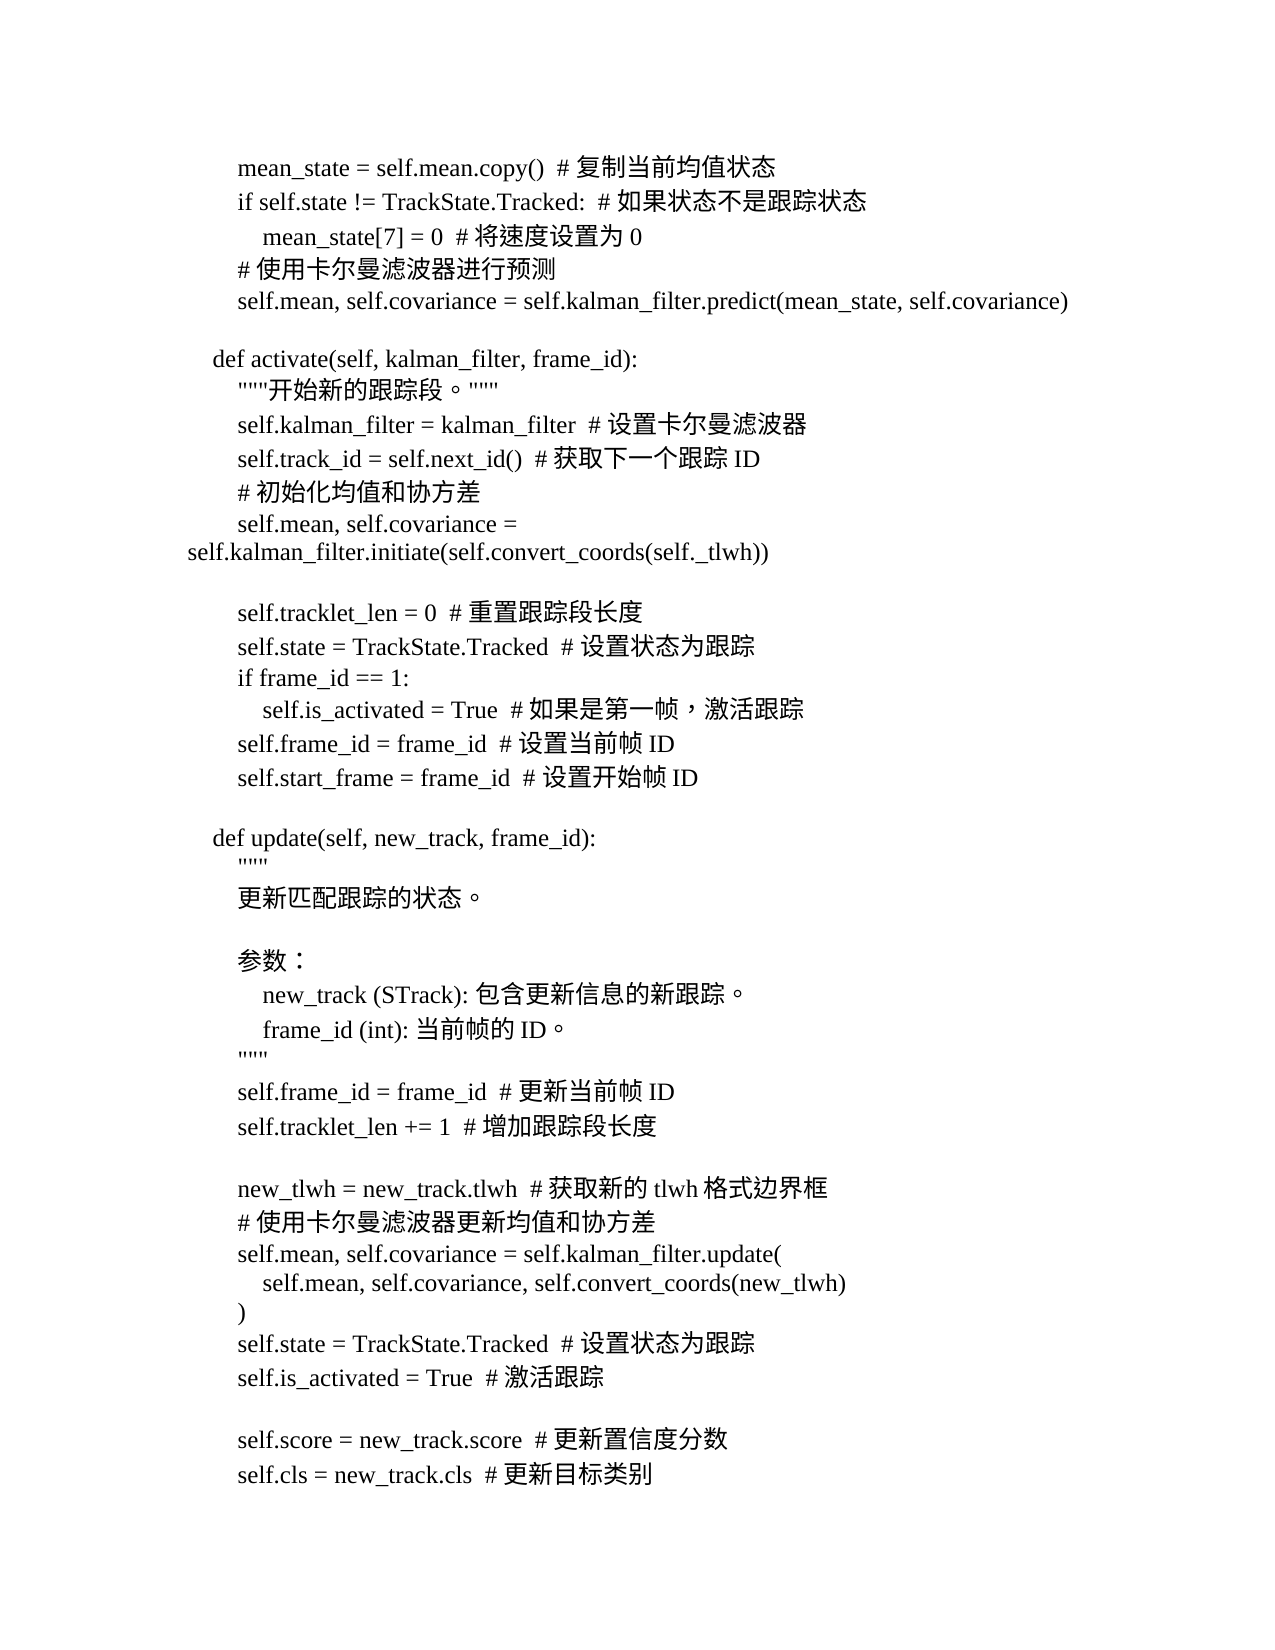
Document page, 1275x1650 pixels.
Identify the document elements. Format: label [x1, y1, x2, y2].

text [187, 150, 1087, 1490]
